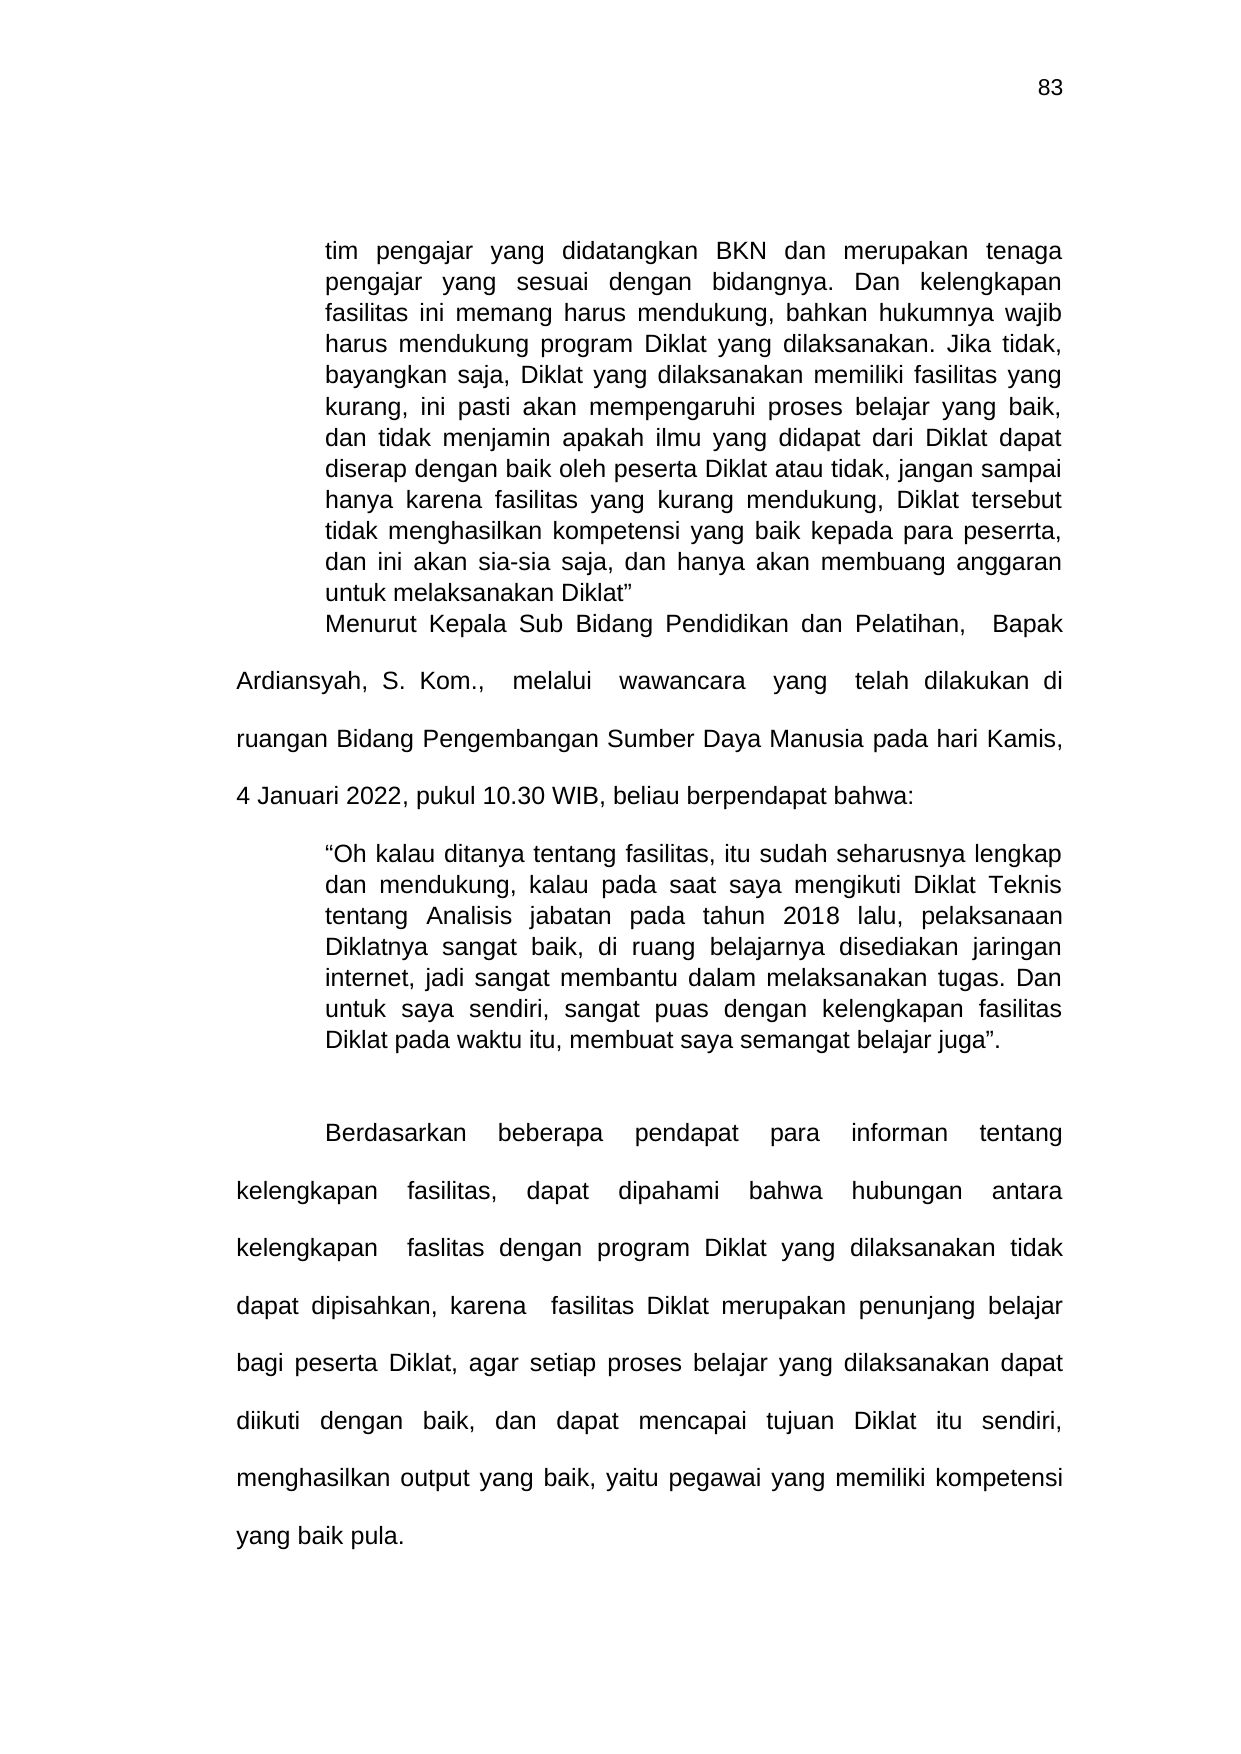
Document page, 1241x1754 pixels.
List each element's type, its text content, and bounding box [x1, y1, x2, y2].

text “Oh kalau ditanya tentang fasilitas, itu sudah seharusnya lengkap dan mendukung, kalau pada saat saya mengikuti Diklat Teknis tentang Analisis jabatan pada tahun 2018 lalu, pelaksanaan Diklatnya sangat baik, di ruang belajarnya disediakan jaringan internet, jadi sangat membantu dalam melaksanakan tugas. Dan untuk saya sendiri, sangat puas dengan kelengkapan fasilitas Diklat pada waktu itu, membuat saya semangat belajar juga”. [325, 839, 1063, 1054]
text Berdasarkan beberapa pendapat para informan tentang kelengkapan fasilitas, dapat dipahami bahwa hubungan antara kelengkapan faslitas dengan program Diklat yang dilaksanakan tidak dapat dipisahkan, karena fasilitas Diklat merupakan penunjang belajar bagi peserta Diklat, agar setiap proses belajar yang dilaksanakan dapat diikuti dengan baik, dan dapat mencapai tujuan Diklat itu sendiri, menghasilkan output yang baik, yaitu pegawai yang memiliki kompetensi yang baik pula. [236, 1118, 1063, 1549]
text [325, 236, 1063, 606]
text Menurut Kepala Sub Bidang Pendidikan dan Pelatihan, Bapak Ardiansyah, S. Kom., melalui wawancara yang telah dilakukan di ruangan Bidang Pengembangan Sumber Daya Manusia pada hari Kamis, 4 Januari 2022, pukul 10.30 WIB, beliau berpendapat bahwa: [236, 609, 1063, 810]
